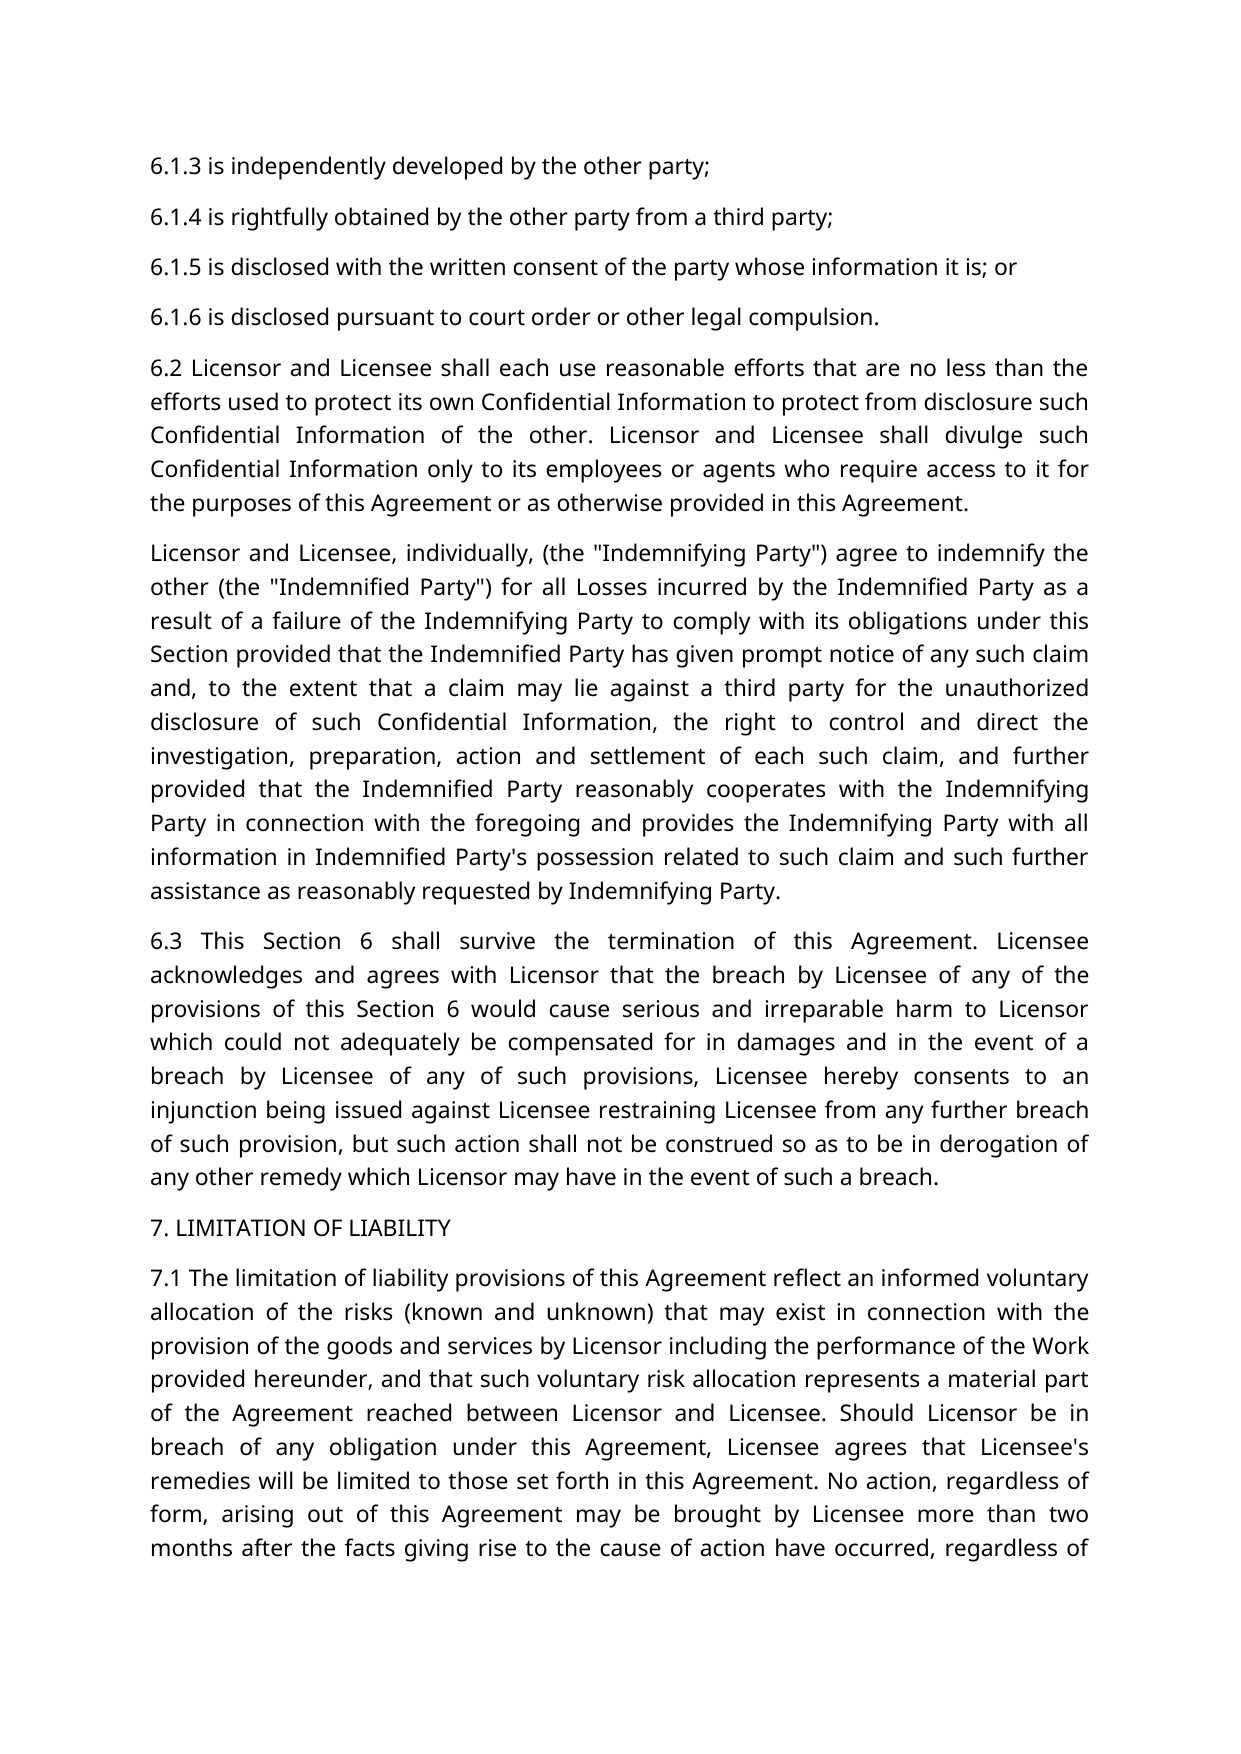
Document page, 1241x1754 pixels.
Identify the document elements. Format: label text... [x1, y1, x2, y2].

text 6.3 This Section 6 shall survive the termination of this Agreement. Licensee acknowledges and agrees with Licensor that the breach by Licensee of any of the provisions of this Section 6 would cause serious and irreparable harm to Licensor which could not adequately be compensated for in damages and in the event of a breach by Licensee of any of such provisions, Licensee hereby consents to an injunction being issued against Licensee restraining Licensee from any further breach of such provision, but such action shall not be construed so as to be in derogation of any other remedy which Licensor may have in the event of such a breach. [150, 925, 1090, 1192]
text 6.1.4 is rightfully obtained by the other party from a third party; [150, 200, 1090, 232]
text 6.1.3 is independently developed by the other party; [150, 150, 1090, 181]
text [150, 1262, 1090, 1563]
text 7. LIMITATION OF LIABILITY [150, 1212, 1090, 1243]
text 6.1.6 is disclosed pursuant to court order or other legal compulsion. [150, 301, 1090, 332]
text 6.2 Licensor and Licensee shall each use reasonable efforts that are no less than the efforts used to protect its own Confidential Information to protect from disclosure such Confidential Information of the other. Licensor and Licensee shall divulge such Confidential Information only to its employees or agents who require access to it for the purposes of this Agreement or as otherwise provided in this Agreement. [150, 352, 1090, 518]
text 6.1.5 is disclosed with the written consent of the party whose information it is; or [150, 251, 1090, 282]
text Licensor and Licensee, individually, (the "Indemnifying Party") agree to indemnify the other (the "Indemnified Party") for all Losses incurred by the Indemnified Party as a result of a failure of the Indemnifying Party to comply with its obligations under this Section provided that the Indemnified Party has given prompt notice of any such claim and, to the extent that a claim may lie against a third party for the unauthorized disclosure of such Confidential Information, the right to control and direct the investigation, preparation, action and settlement of each such claim, and further provided that the Indemnified Party reasonably cooperates with the Indemnifying Party in connection with the foregoing and provides the Indemnifying Party with all information in Indemnified Party's possession related to such claim and such further assistance as reasonably requested by Indemnifying Party. [150, 537, 1090, 906]
